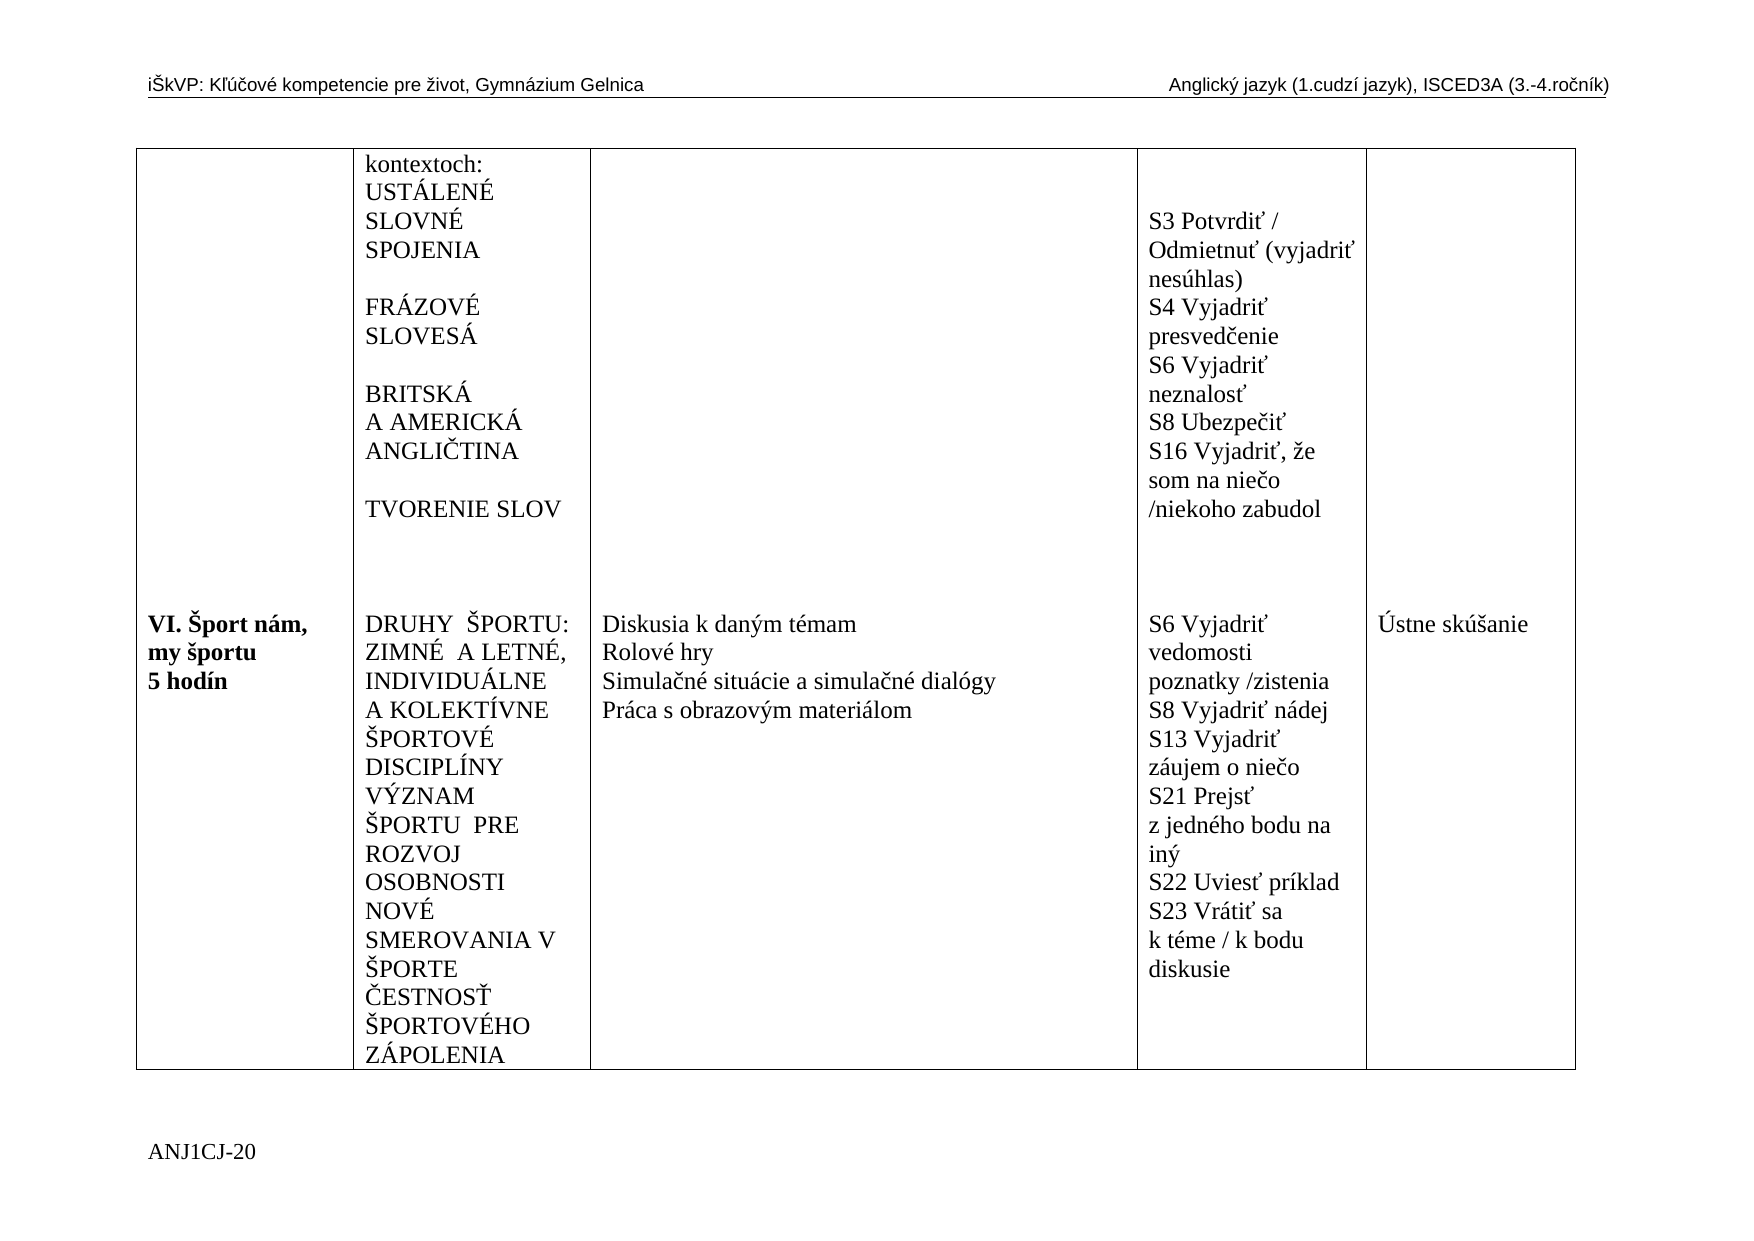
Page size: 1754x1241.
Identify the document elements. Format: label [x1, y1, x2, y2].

table_cell [591, 149, 1137, 1069]
table_cell [1138, 149, 1366, 1069]
table_cell [1367, 149, 1575, 1069]
table_cell [137, 149, 353, 1069]
table_cell [354, 149, 590, 1069]
